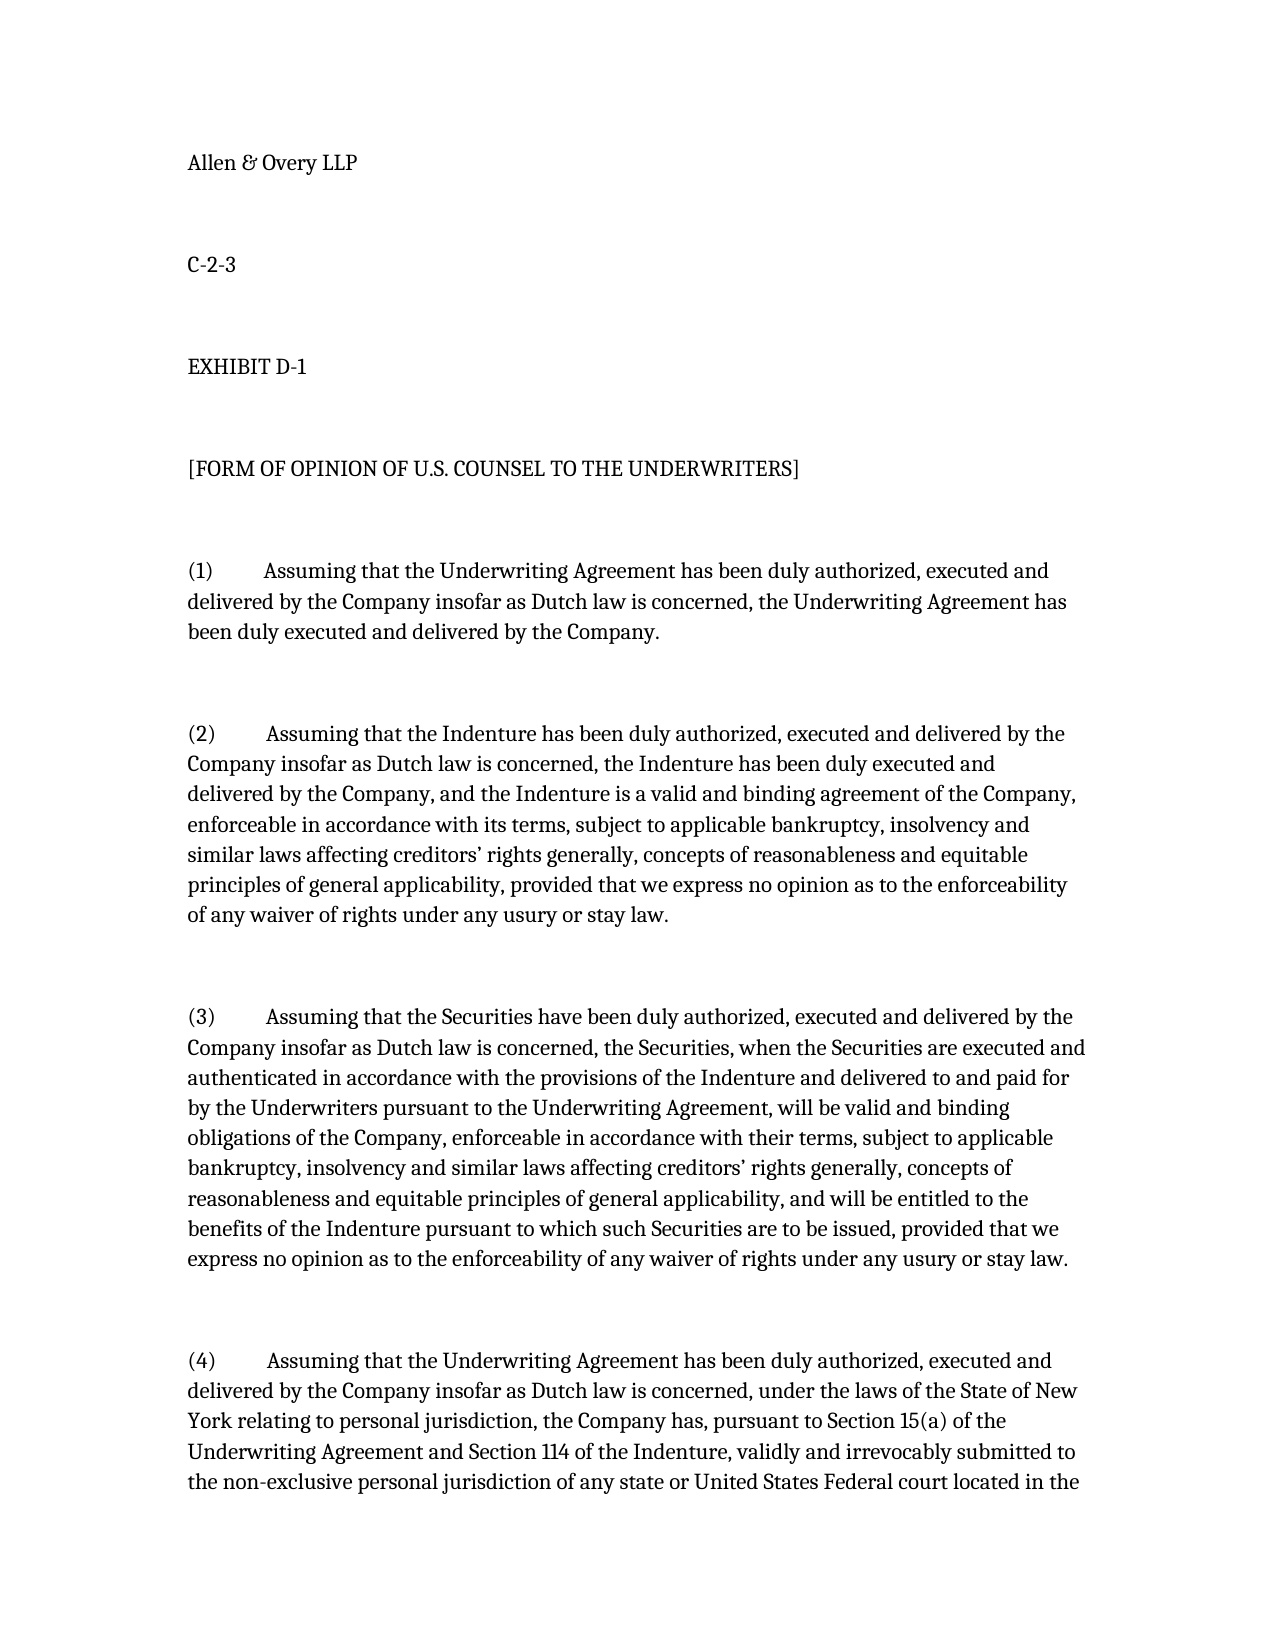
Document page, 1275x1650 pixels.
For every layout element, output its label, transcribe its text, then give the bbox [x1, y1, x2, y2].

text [187, 1348, 1087, 1495]
text C-2-3 [187, 252, 1087, 278]
text Allen & Overy LLP [187, 150, 1087, 176]
text [FORM OF OPINION OF U.S. COUNSEL TO THE UNDERWRITERS] [187, 456, 1087, 483]
text EXHIBIT D-1 [187, 354, 1087, 381]
text (2) Assuming that the Indenture has been duly authorized, executed and delivered by the Company insofar as Dutch law is concerned, the Indenture has been duly executed and delivered by the Company, and the Indenture is a valid and binding agreement of the Company, enforceable in accordance with its terms, subject to applicable bankruptcy, insolvency and similar laws affecting creditors’ rights generally, concepts of reasonableness and equitable principles of general applicability, provided that we express no opinion as to the enforceability of any waiver of rights under any usury or stay law. [187, 721, 1087, 928]
text (3) Assuming that the Securities have been duly authorized, executed and delivered by the Company insofar as Dutch law is concerned, the Securities, when the Securities are executed and authenticated in accordance with the provisions of the Indenture and delivered to and paid for by the Underwriters pursuant to the Underwriting Agreement, will be valid and binding obligations of the Company, enforceable in accordance with their terms, subject to applicable bankruptcy, insolvency and similar laws affecting creditors’ rights generally, concepts of reasonableness and equitable principles of general applicability, and will be entitled to the benefits of the Indenture pursuant to which such Securities are to be issued, provided that we express no opinion as to the enforceability of any waiver of rights under any usury or stay law. [187, 1004, 1087, 1272]
text (1) Assuming that the Underwriting Agreement has been duly authorized, executed and delivered by the Company insofar as Dutch law is concerned, the Underwriting Agreement has been duly executed and delivered by the Company. [187, 558, 1087, 645]
